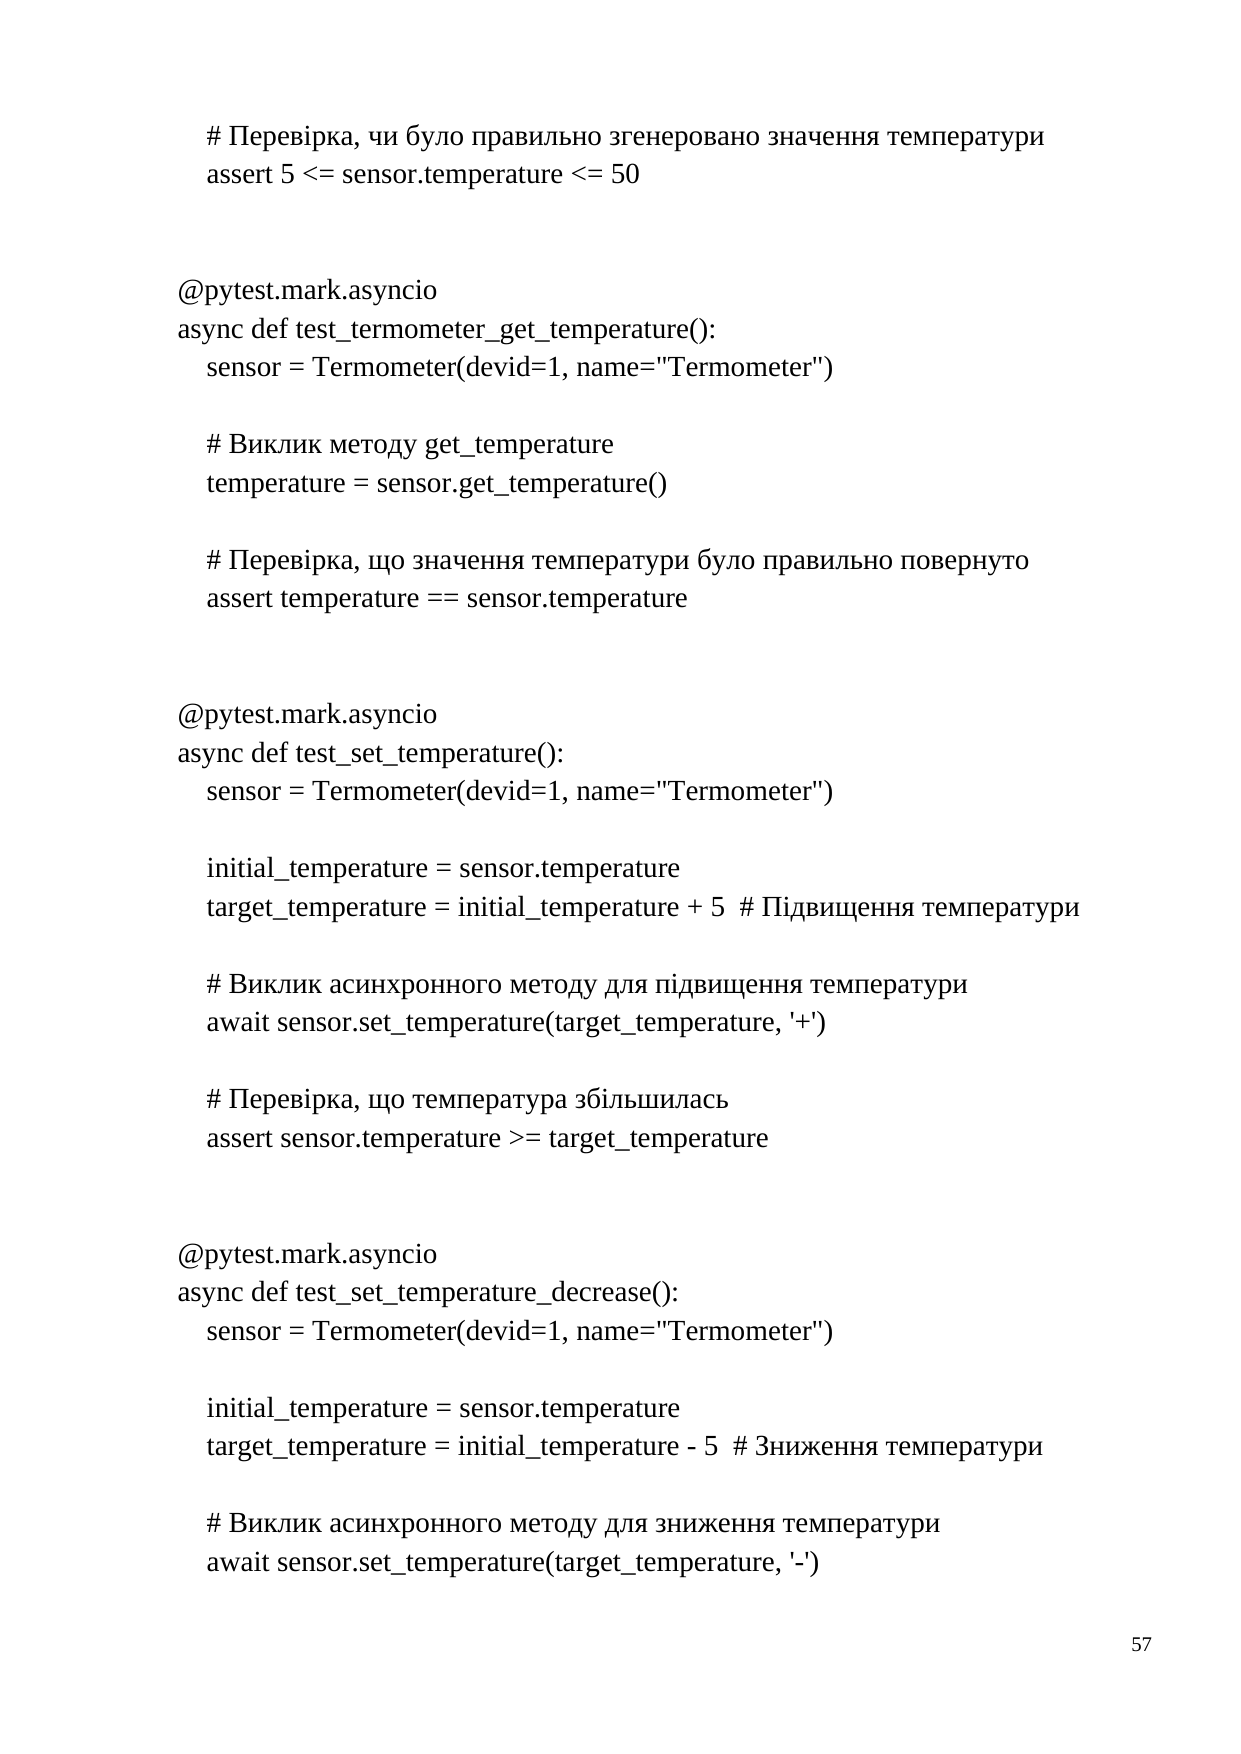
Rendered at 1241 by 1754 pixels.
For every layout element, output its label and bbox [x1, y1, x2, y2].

text [177, 118, 1152, 1616]
